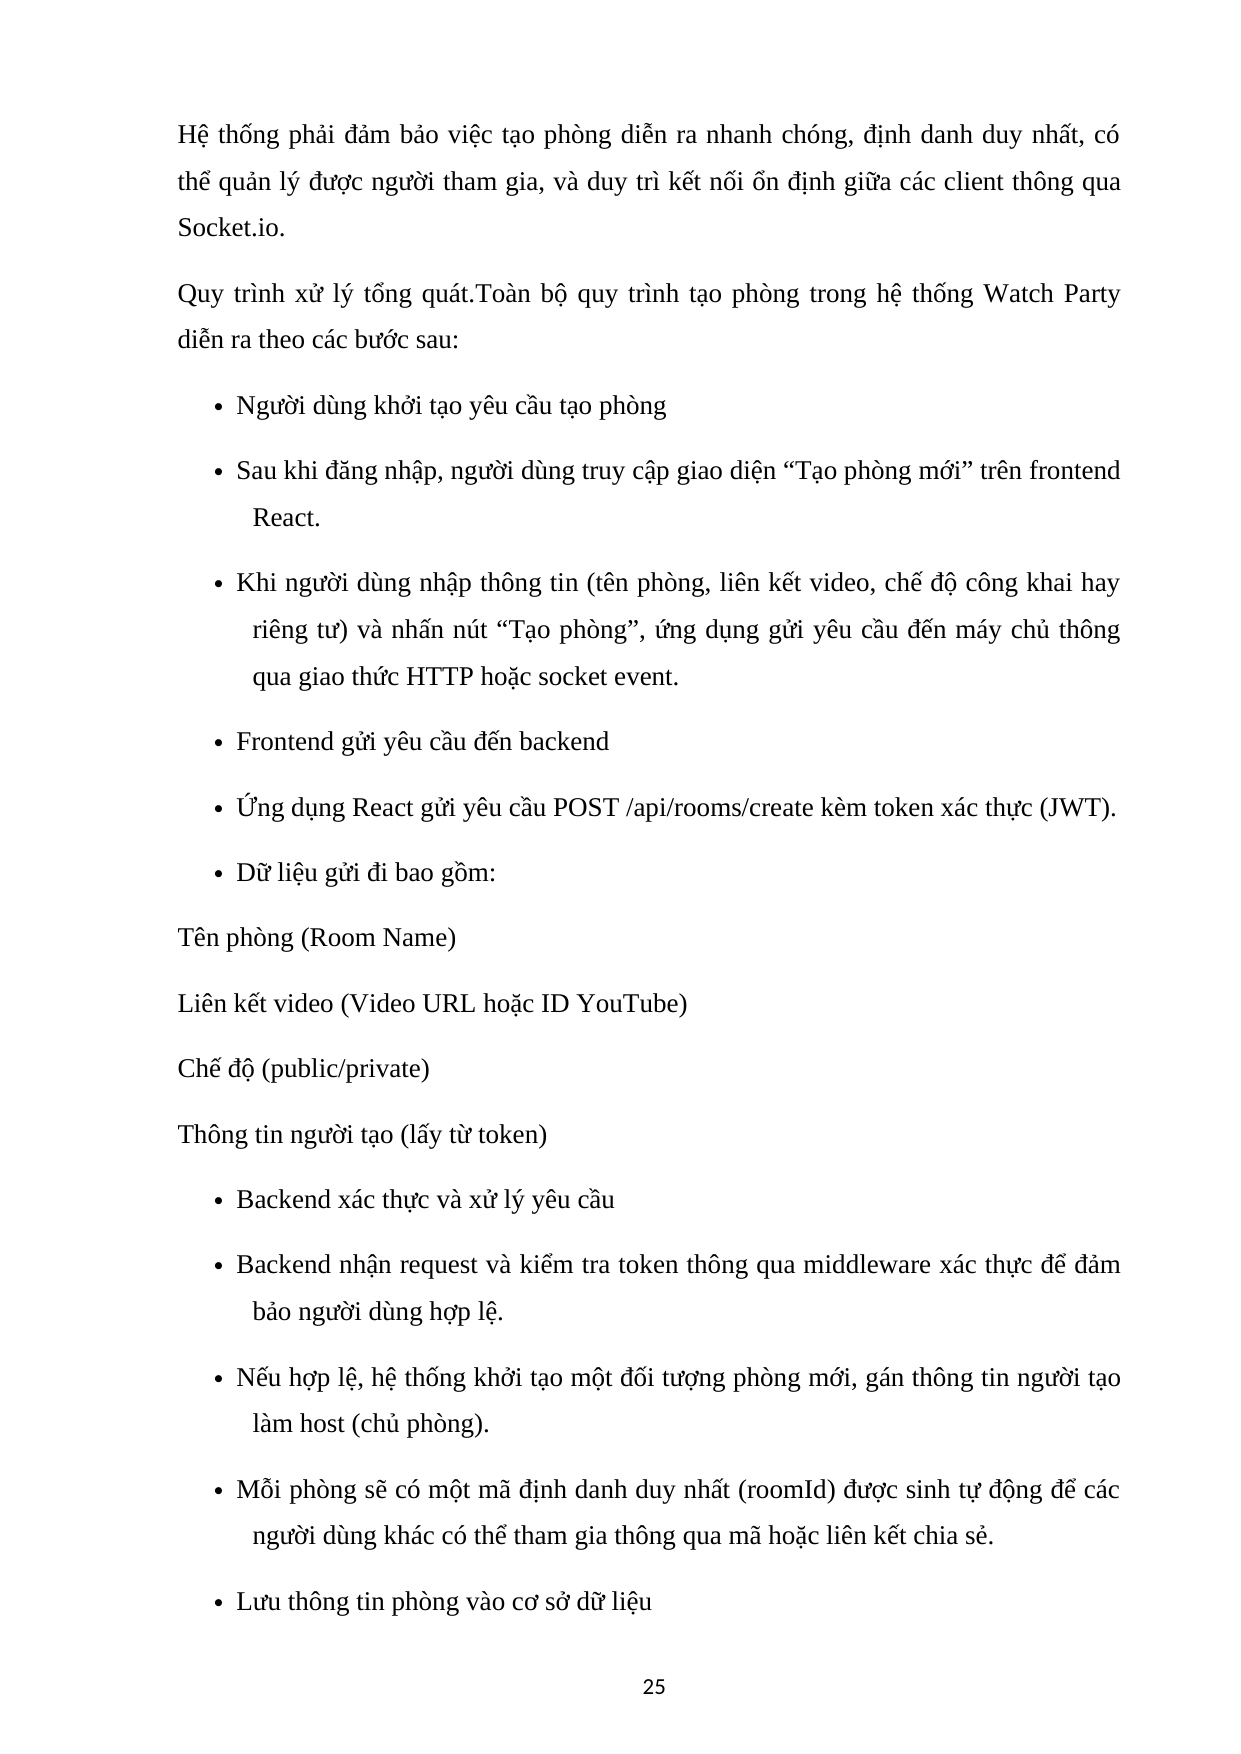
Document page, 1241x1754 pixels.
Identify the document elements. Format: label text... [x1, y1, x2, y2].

list Nếu hợp lệ, hệ thống khởi tạo một đối tượng phòng mới, gán thông tin người tạo làm host (chủ phòng). [215, 1361, 1122, 1438]
list Khi người dùng nhập thông tin (tên phòng, liên kết video, chế độ công khai hay riêng tư) và nhấn nút “Tạo phòng”, ứng dụng gửi yêu cầu đến máy chủ thông qua giao thức HTTP hoặc socket event. [215, 566, 1122, 691]
list Lưu thông tin phòng vào cơ sở dữ liệu [215, 1585, 1122, 1616]
list Sau khi đăng nhập, người dùng truy cập giao diện “Tạo phòng mới” trên frontend React. [215, 454, 1122, 532]
text Liên kết video (Video URL hoặc ID YouTube) [177, 987, 1122, 1018]
list Backend nhận request và kiểm tra token thông qua middleware xác thực để đảm bảo người dùng hợp lệ. [215, 1248, 1122, 1326]
list Dữ liệu gửi đi bao gồm: [215, 856, 1122, 887]
list Ứng dụng React gửi yêu cầu POST /api/rooms/create kèm token xác thực (JWT). [215, 791, 1122, 822]
text Tên phòng (Room Name) [177, 921, 1122, 953]
text Quy trình xử lý tổng quát.Toàn bộ quy trình tạo phòng trong hệ thống Watch Party diễn ra theo các bước sau: [177, 277, 1122, 355]
list Backend xác thực và xử lý yêu cầu [215, 1183, 1122, 1214]
list Người dùng khởi tạo yêu cầu tạo phòng [215, 389, 1122, 420]
text Thông tin người tạo (lấy từ token) [177, 1118, 1122, 1149]
list Frontend gửi yêu cầu đến backend [215, 725, 1122, 756]
list Mỗi phòng sẽ có một mã định danh duy nhất (roomId) được sinh tự động để các người dùng khác có thể tham gia thông qua mã hoặc liên kết chia sẻ. [215, 1473, 1122, 1551]
text Chế độ (public/private) [177, 1052, 1122, 1083]
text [177, 118, 1122, 243]
